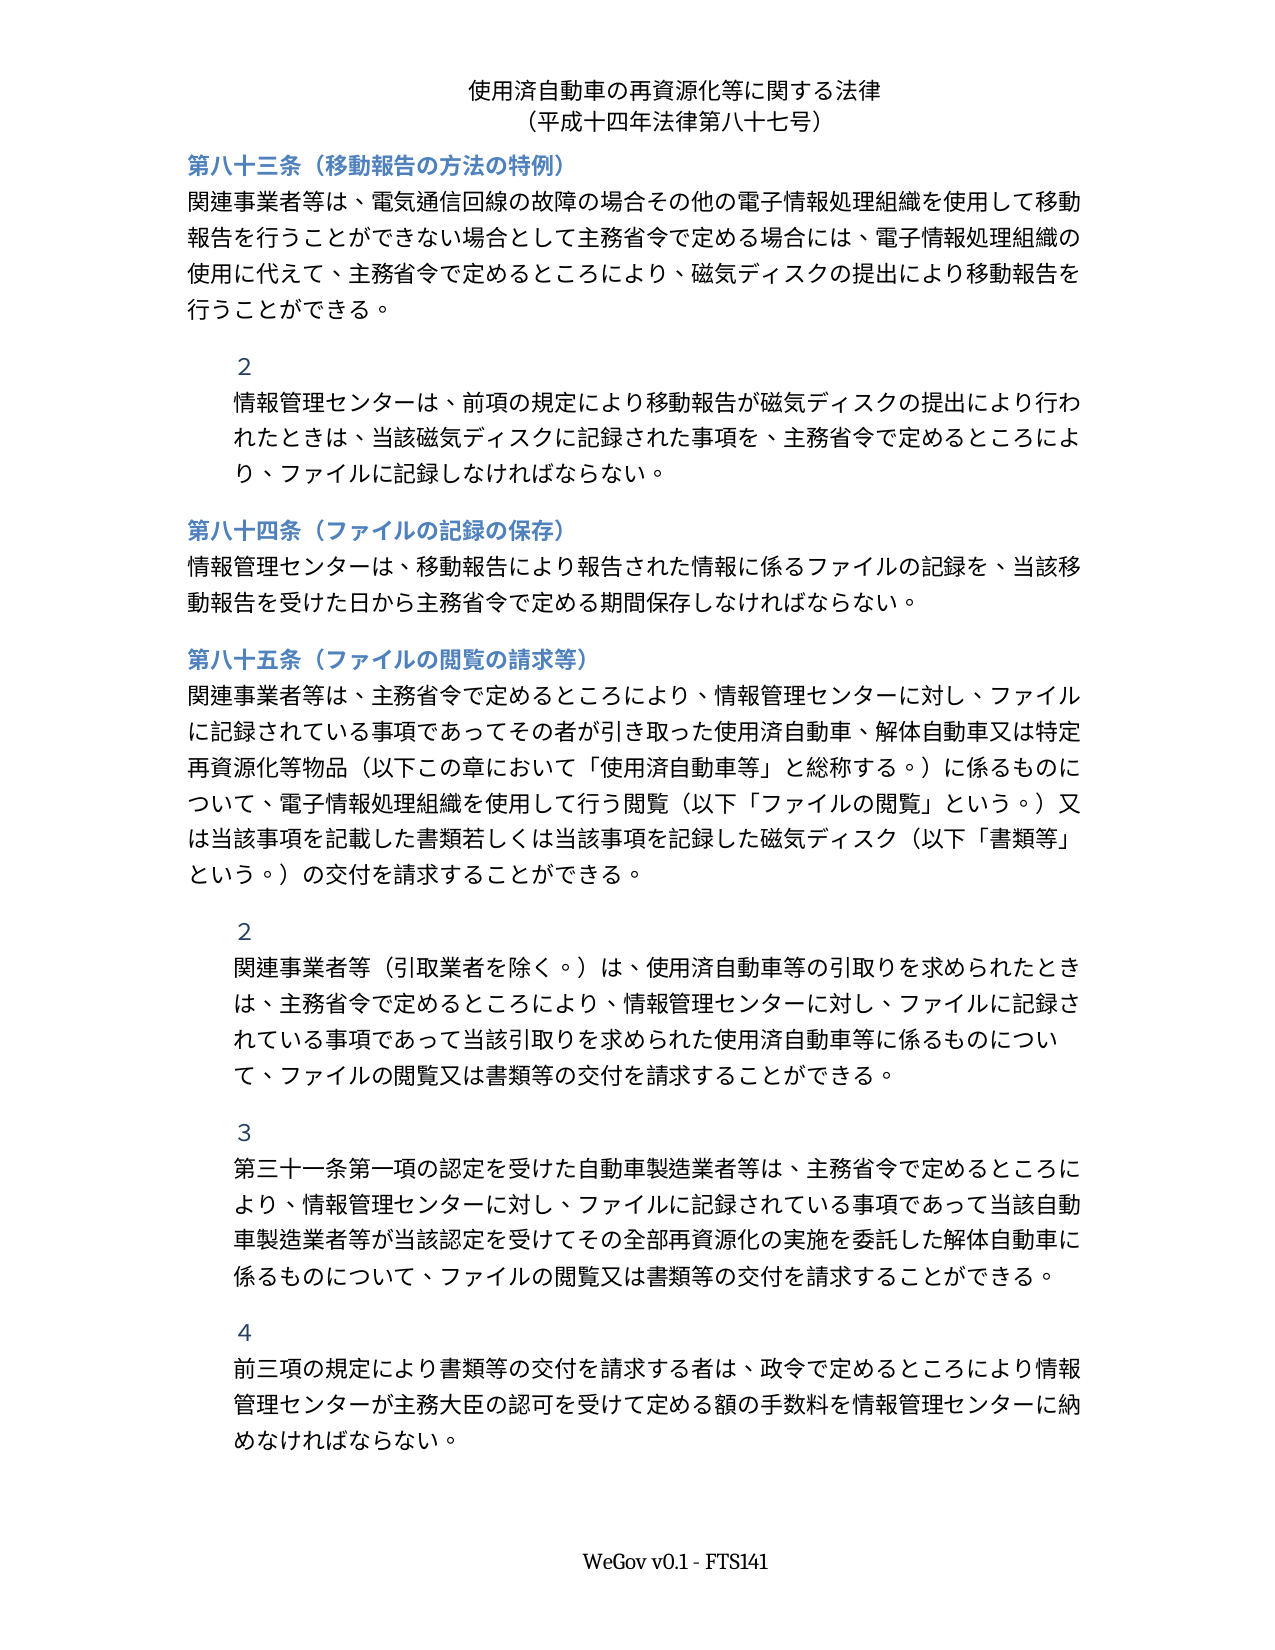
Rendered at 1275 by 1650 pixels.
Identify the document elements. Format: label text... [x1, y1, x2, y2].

text 関連事業者等は、主務省令で定めるところにより、情報管理センターに対し、ファイルに記録されている事項であってその者が引き取った使用済自動車、解体自動車又は特定再資源化等物品（以下この章において「使用済自動車等」と総称する。）に係るものについて、電子情報処理組織を使用して行う閲覧（以下「ファイルの閲覧」という。）又は当該事項を記載した書類若しくは当該事項を記録した磁気ディスク（以下「書類等」という。）の交付を請求することができる。 [187, 680, 1087, 891]
subtitle ２ [233, 916, 1087, 947]
text 関連事業者等（引取業者を除く。）は、使用済自動車等の引取りを求められたときは、主務省令で定めるところにより、情報管理センターに対し、ファイルに記録されている事項であって当該引取りを求められた使用済自動車等に係るものについて、ファイルの閲覧又は書類等の交付を請求することができる。 [233, 952, 1087, 1091]
subtitle ４ [233, 1317, 1087, 1348]
subtitle 第八十三条（移動報告の方法の特例） [187, 150, 1087, 181]
text 前三項の規定により書類等の交付を請求する者は、政令で定めるところにより情報管理センターが主務大臣の認可を受けて定める額の手数料を情報管理センターに納めなければならない。 [233, 1353, 1087, 1456]
text 関連事業者等は、電気通信回線の故障の場合その他の電子情報処理組織を使用して移動報告を行うことができない場合として主務省令で定める場合には、電子情報処理組織の使用に代えて、主務省令で定めるところにより、磁気ディスクの提出により移動報告を行うことができる。 [187, 186, 1087, 325]
text 情報管理センターは、移動報告により報告された情報に係るファイルの記録を、当該移動報告を受けた日から主務省令で定める期間保存しなければならない。 [187, 551, 1087, 618]
subtitle ２ [233, 351, 1087, 382]
subtitle ３ [233, 1117, 1087, 1148]
subtitle 第八十五条（ファイルの閲覧の請求等） [187, 644, 1087, 675]
text 情報管理センターは、前項の規定により移動報告が磁気ディスクの提出により行われたときは、当該磁気ディスクに記録された事項を、主務省令で定めるところにより、ファイルに記録しなければならない。 [233, 386, 1087, 489]
text 第三十一条第一項の認定を受けた自動車製造業者等は、主務省令で定めるところにより、情報管理センターに対し、ファイルに記録されている事項であって当該自動車製造業者等が当該認定を受けてその全部再資源化の実施を委託した解体自動車に係るものについて、ファイルの閲覧又は書類等の交付を請求することができる。 [233, 1153, 1087, 1292]
subtitle 第八十四条（ファイルの記録の保存） [187, 515, 1087, 546]
